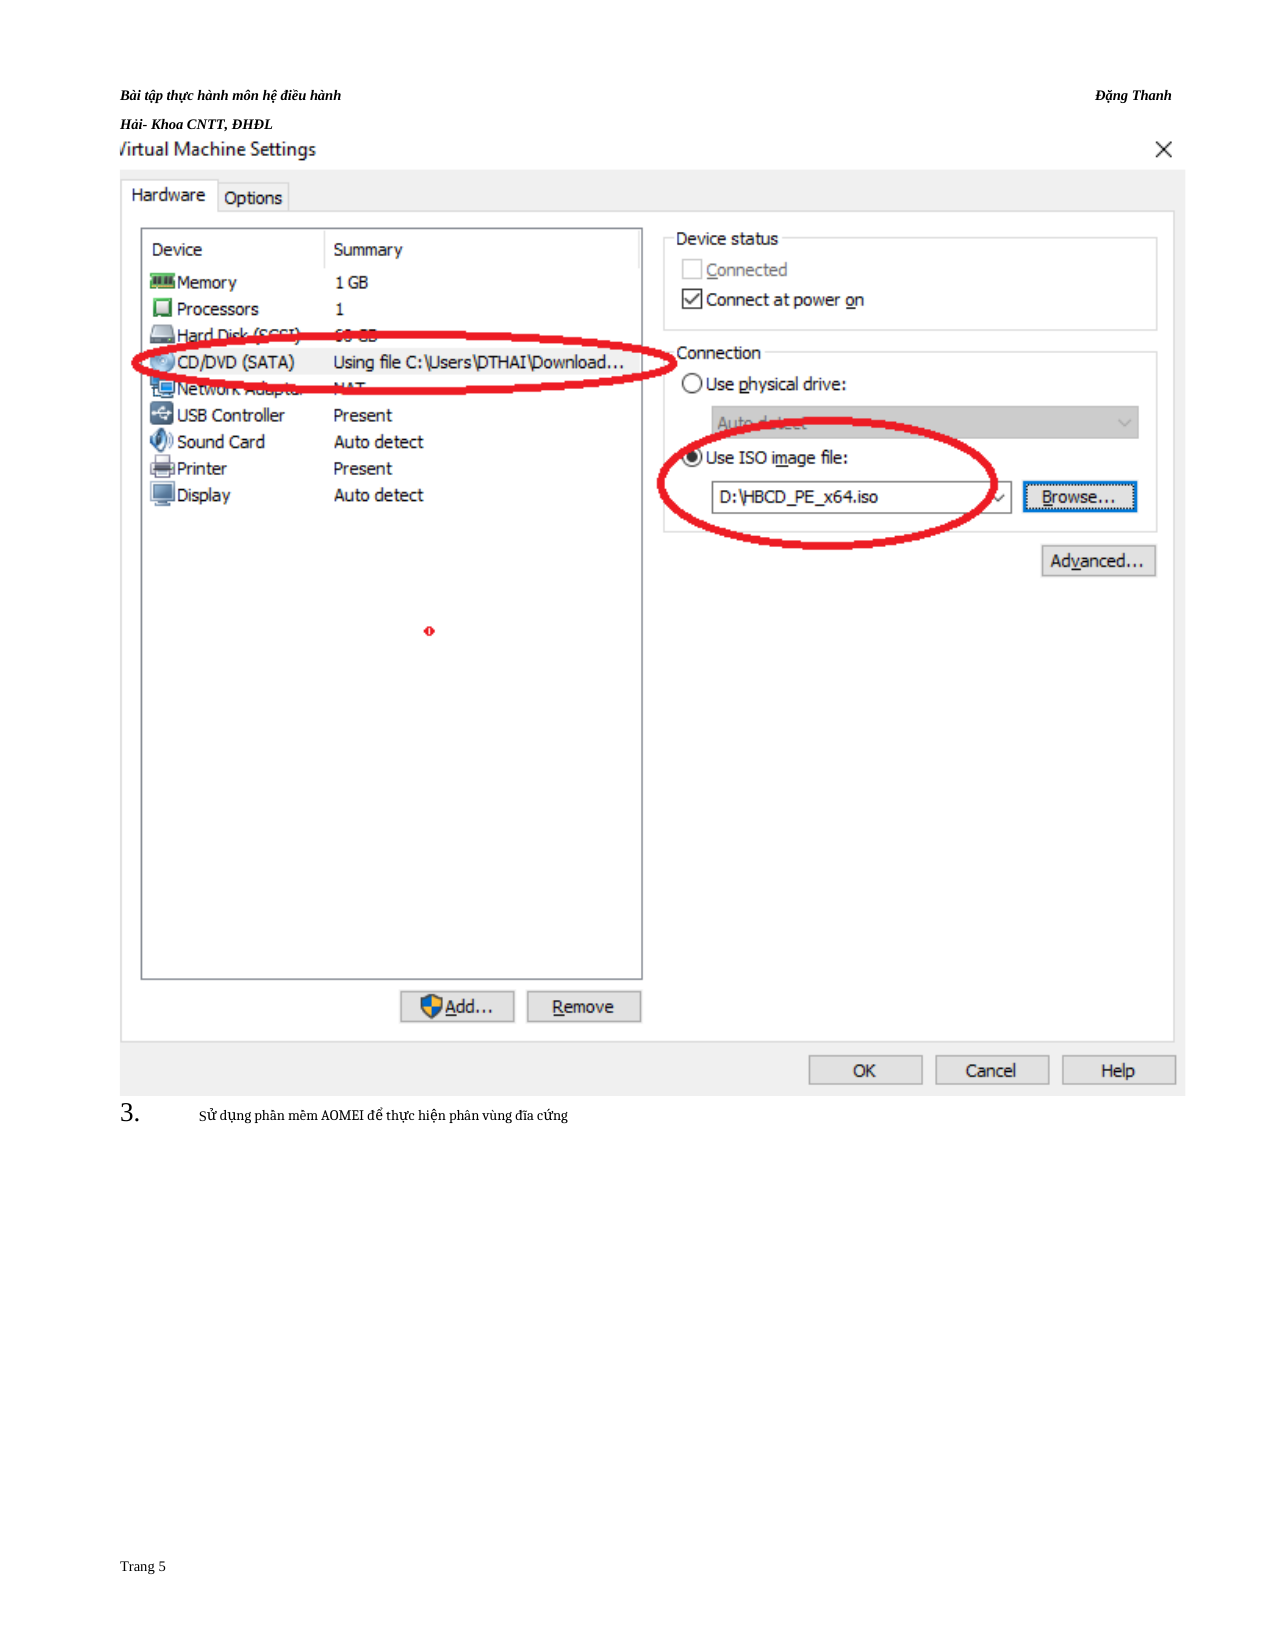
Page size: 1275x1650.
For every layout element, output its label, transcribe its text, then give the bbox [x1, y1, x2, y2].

picture [119, 134, 1186, 1096]
list Sử dụng phần mềm AOMEI để thực hiện phân vùng đĩa cứng [120, 1096, 1200, 1127]
